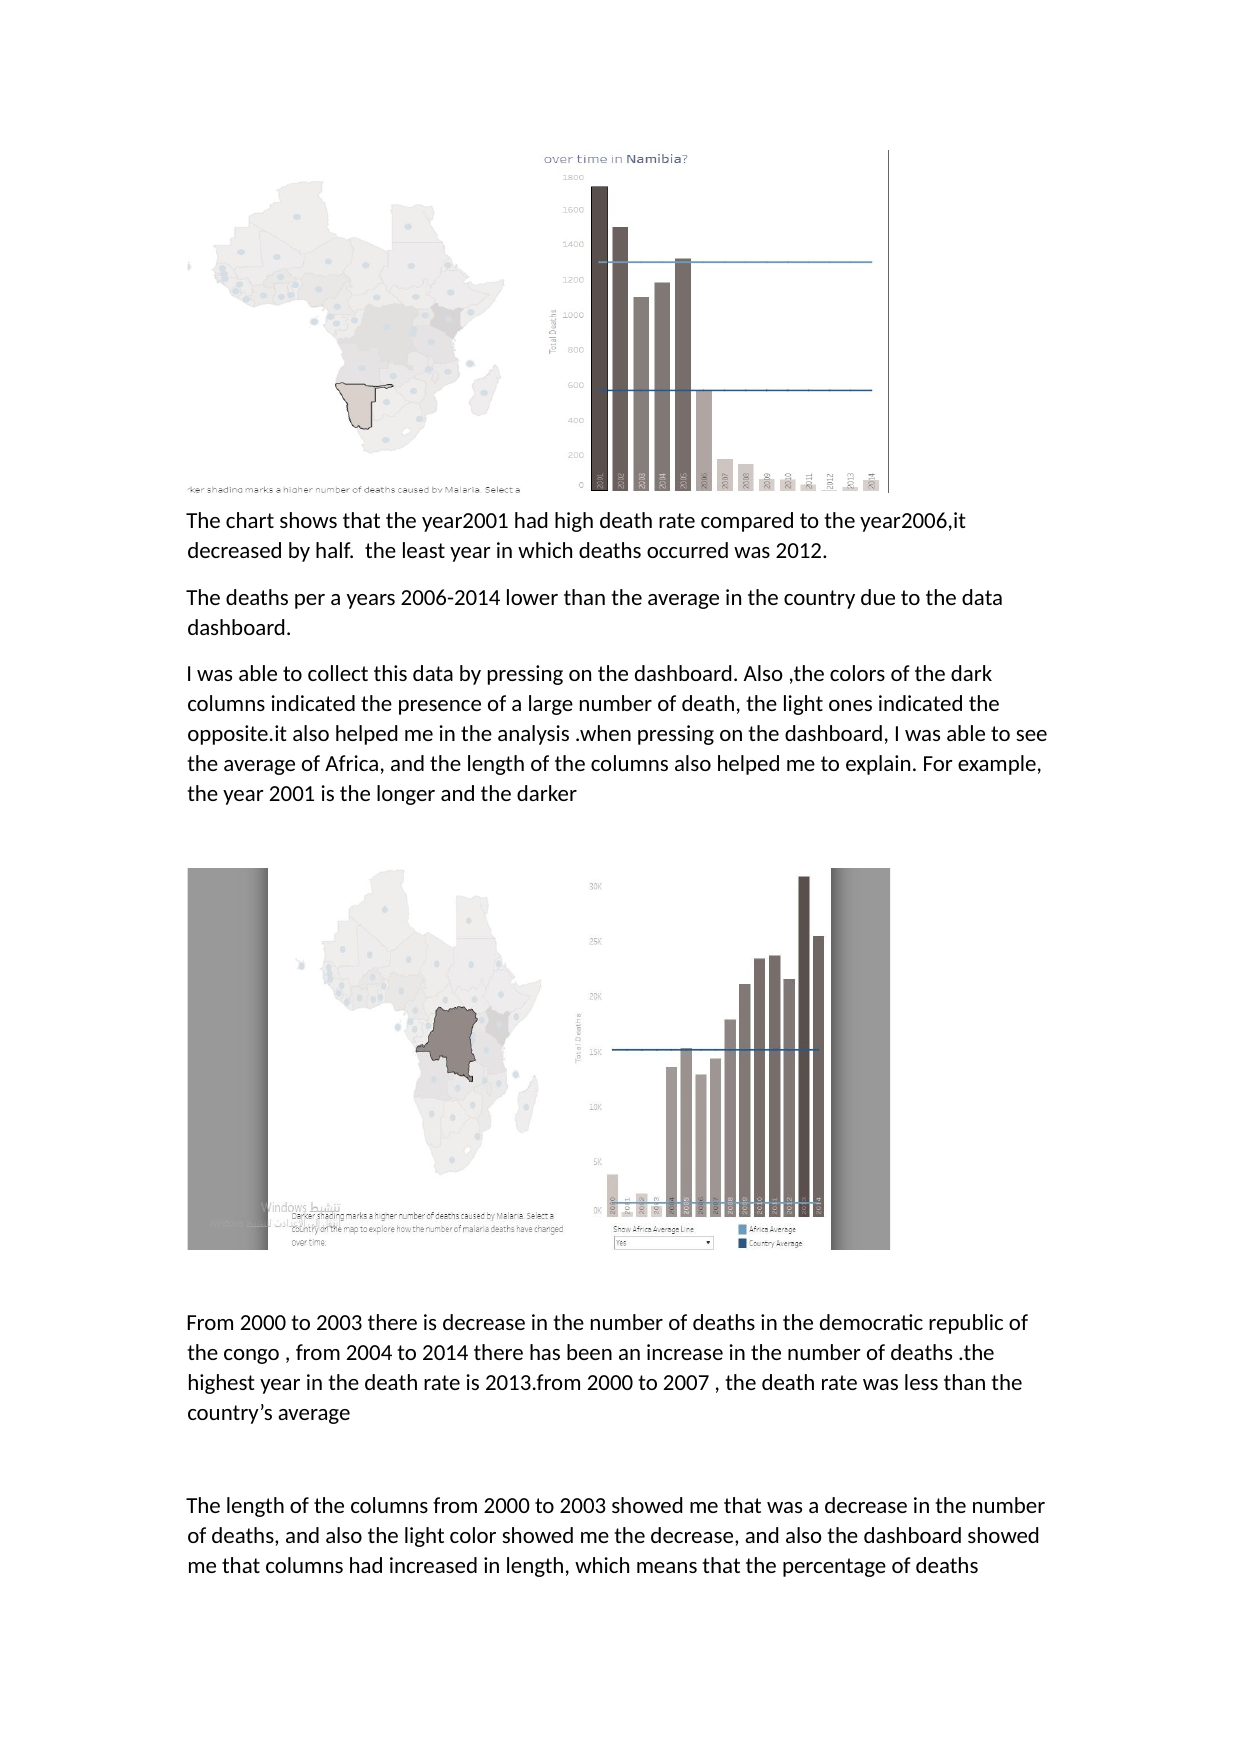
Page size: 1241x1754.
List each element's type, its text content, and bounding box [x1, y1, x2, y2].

text The chart shows that the year2001 had high death rate compared to the year2006,it decreased by half. the least year in which deaths occurred was 2012. [186, 506, 1052, 564]
picture [187, 150, 889, 493]
text The deaths per a years 2006-2014 lower than the average in the country due to the data dashboard. [186, 583, 1052, 641]
picture [187, 868, 891, 1250]
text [186, 1491, 1052, 1579]
text From 2000 to 2003 there is decrease in the number of deaths in the democratic republic of the congo , from 2004 to 2014 there has been an increase in the number of deaths .the highest year in the death rate is 2013.from 2000 to 2007 , the death rate was less than the country’s average [186, 1308, 1052, 1426]
text I was able to collect this data by pressing on the dashboard. Also ,the colors of the dark columns indicated the presence of a large number of death, the light ones indicated the opposite.it also helped me in the analysis .when pressing on the dashboard, I was able to see the average of Africa, and the length of the columns also helped me to explain. For example, the year 2001 is the longer and the darker [186, 659, 1052, 807]
